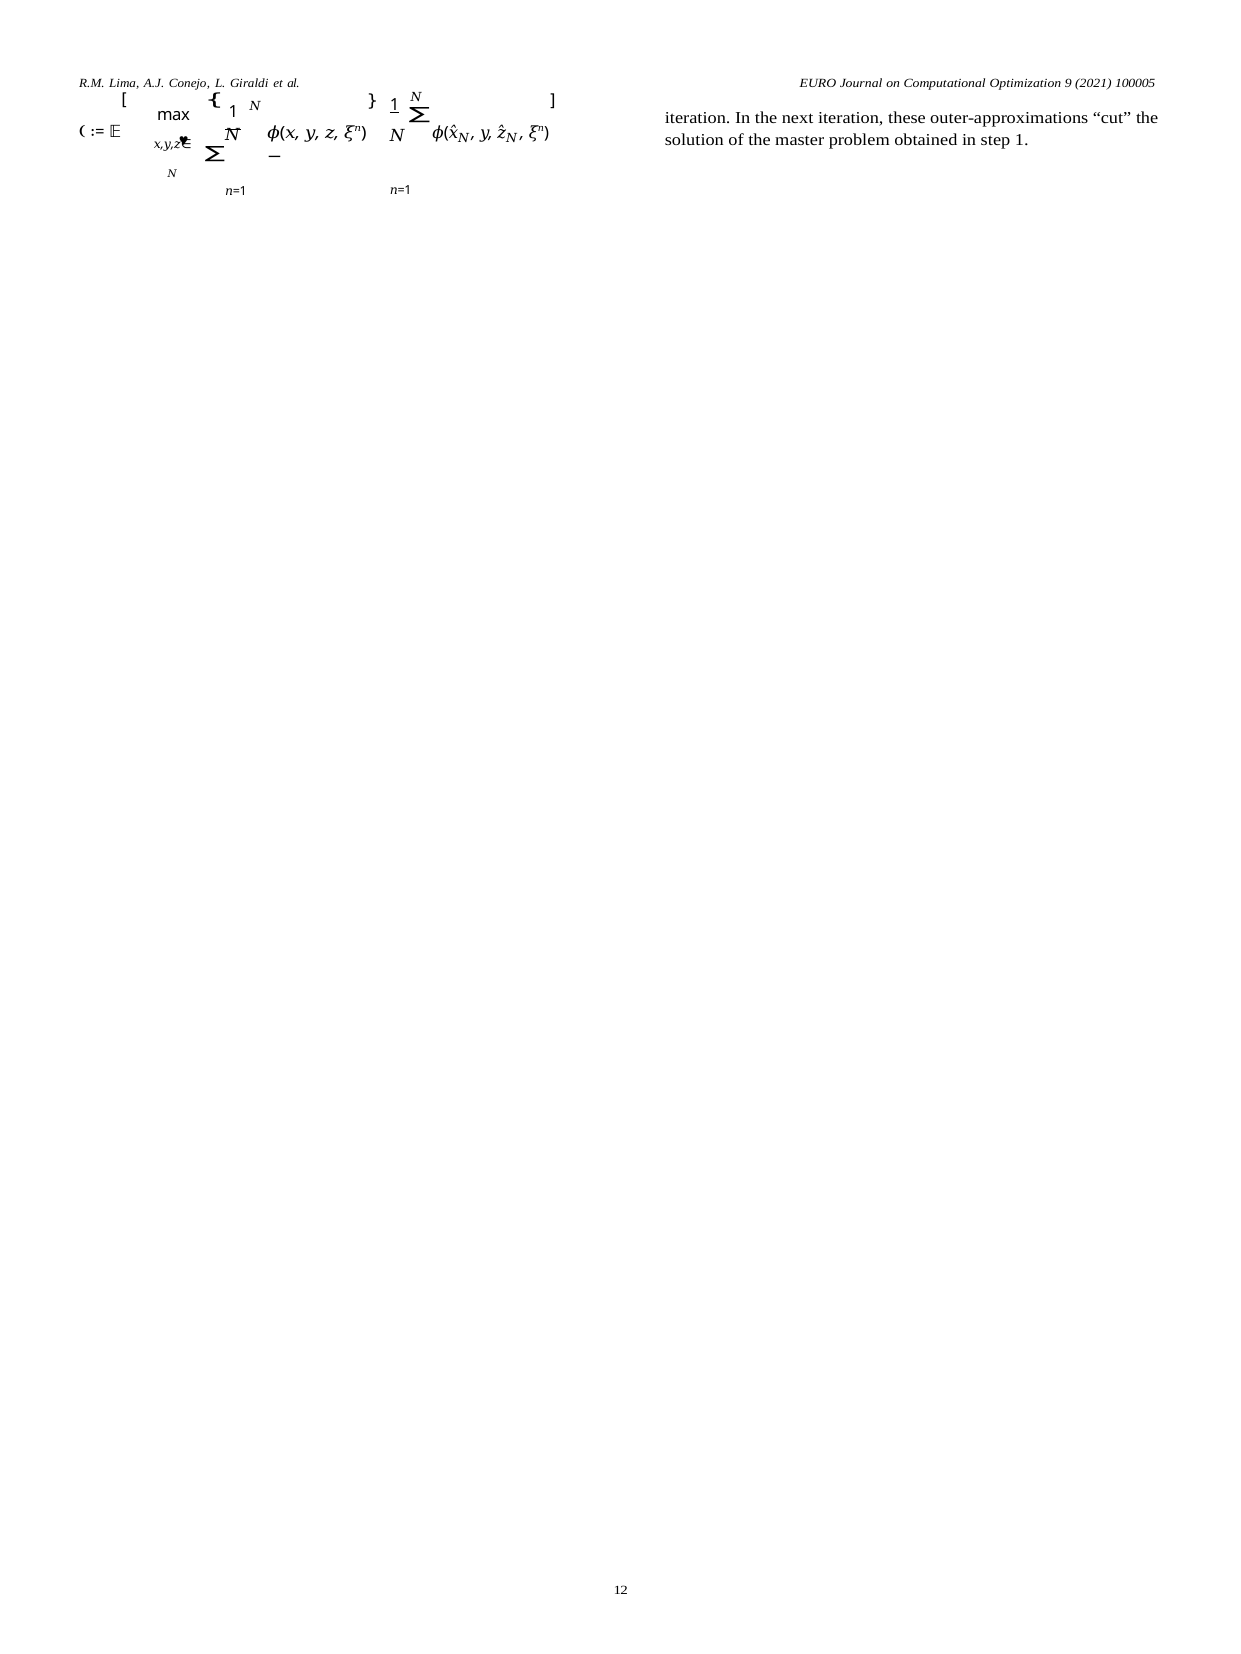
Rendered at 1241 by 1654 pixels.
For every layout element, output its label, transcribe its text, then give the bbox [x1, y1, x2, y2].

text  ∶= 𝔼[ [79, 89, 142, 143]
text 1 𝑁 [228, 89, 264, 115]
text 𝑁 𝑛=1 [225, 115, 264, 204]
text 1 𝑁 [389, 89, 429, 116]
text iteration. In the next iteration, these outer-approximations “cut” the solution of the master problem obtained in step 1. [664, 108, 1163, 148]
text 𝑥,𝑦,𝑧∈ 𝑁 [145, 128, 200, 179]
text 𝑁 𝑛=1 [389, 116, 429, 204]
text 𝜙(𝑥, 𝑦, 𝑧, 𝜉𝑛)} − [267, 90, 383, 166]
text max [147, 91, 200, 128]
text 𝜙(𝑥̂𝑁 , 𝑦, 𝑧̂𝑁 , 𝜉𝑛)] [432, 90, 556, 147]
